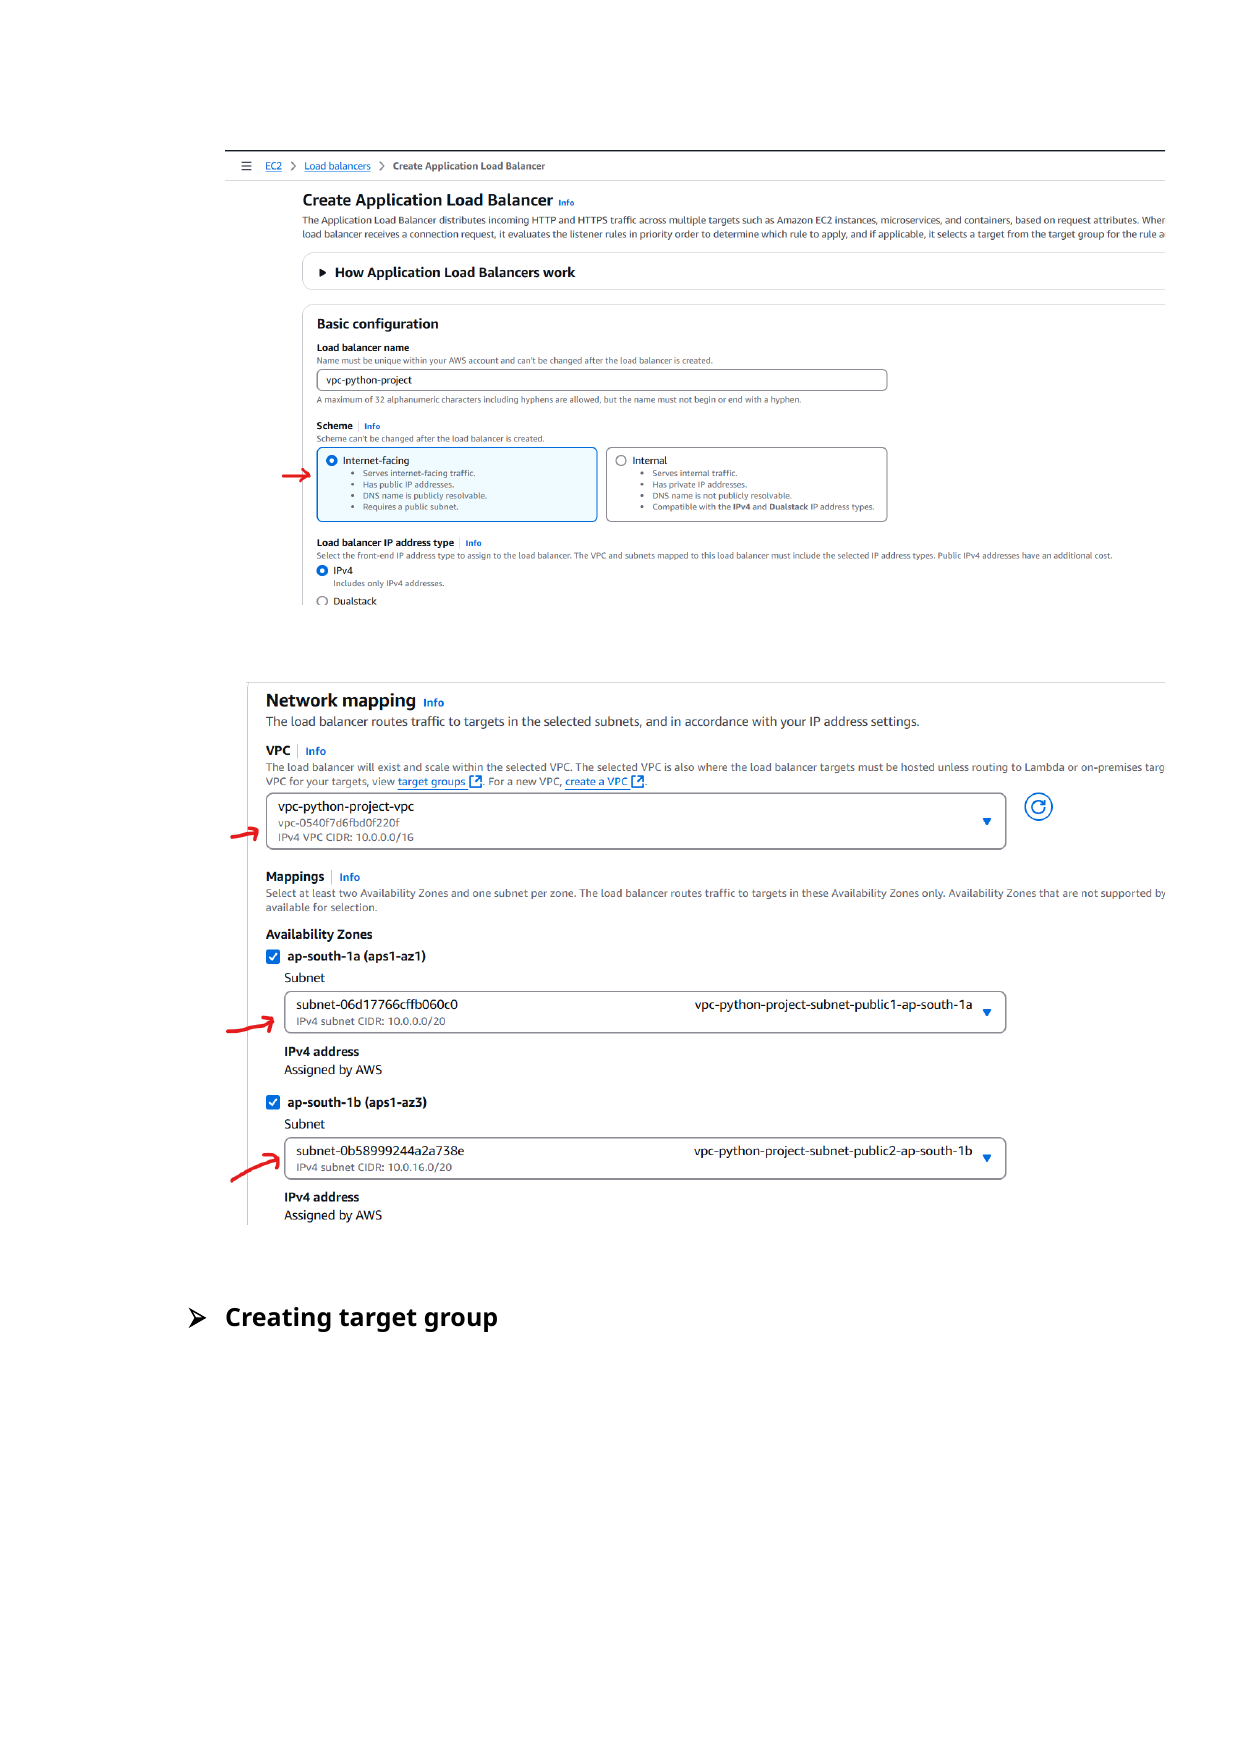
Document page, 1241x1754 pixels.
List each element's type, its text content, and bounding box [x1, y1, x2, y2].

list Creating target group [187, 1300, 1090, 1334]
picture [225, 150, 1166, 605]
picture [225, 680, 1166, 1225]
